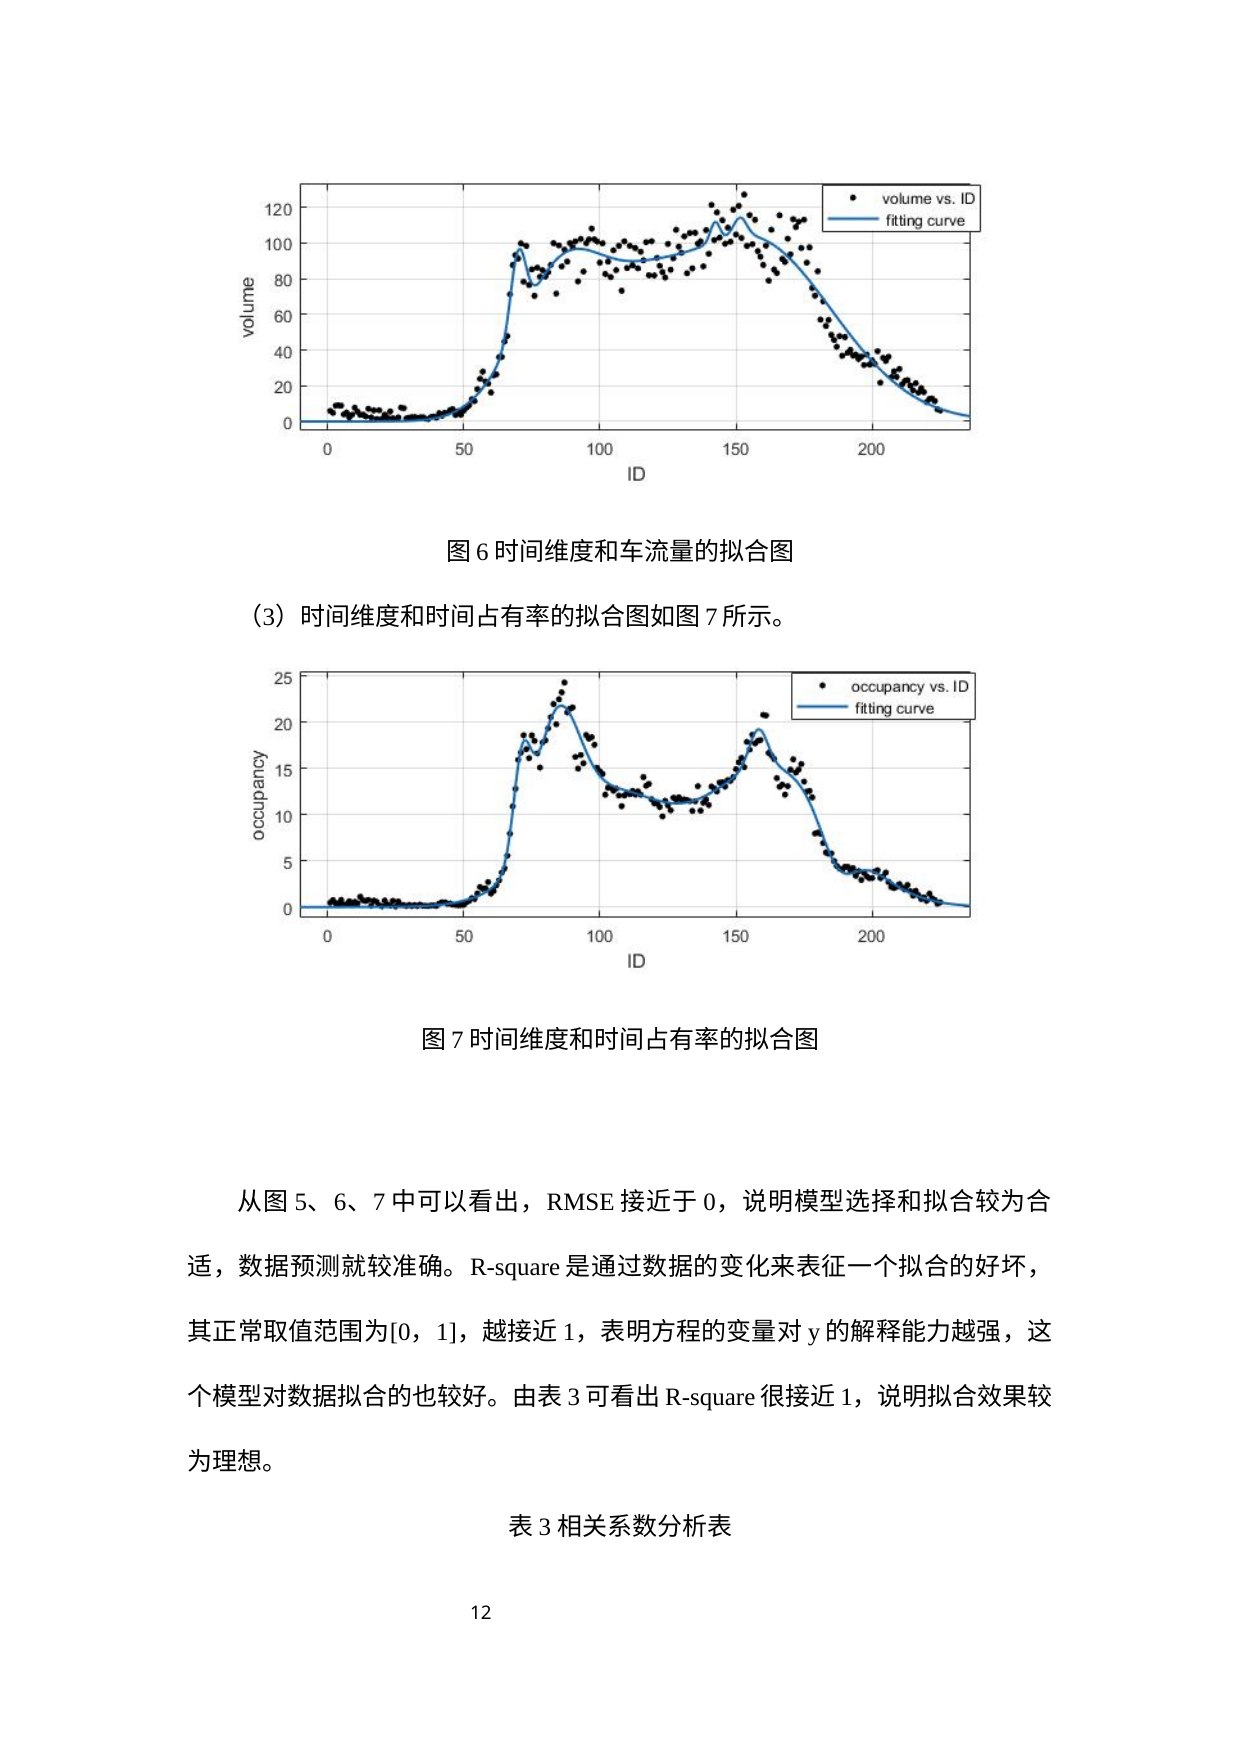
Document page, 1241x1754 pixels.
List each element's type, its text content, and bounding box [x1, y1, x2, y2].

list （3）时间维度和时间占有率的拟合图如图7所示。 [237, 582, 1053, 647]
list 图7 时间维度和时间占有率的拟合图 [187, 1005, 1053, 1070]
picture [187, 159, 1053, 486]
text 从图5、6、7中可以看出，RMSE接近于0，说明模型选择和拟合较为合适，数据预测就较准确。R-square是通过数据的变化来表征一个拟合的好坏，其正常取值范围为[0，1]，越接近1，表明方程的变量对y的解释能力越强，这个模型对数据拟合的也较好。由表3可看出R-square很接近1，说明拟合效果较为理想。 [187, 1167, 1053, 1492]
text 表3 相关系数分析表 [187, 1492, 1053, 1557]
picture [187, 647, 1053, 973]
list 图6 时间维度和车流量的拟合图 [187, 517, 1053, 582]
